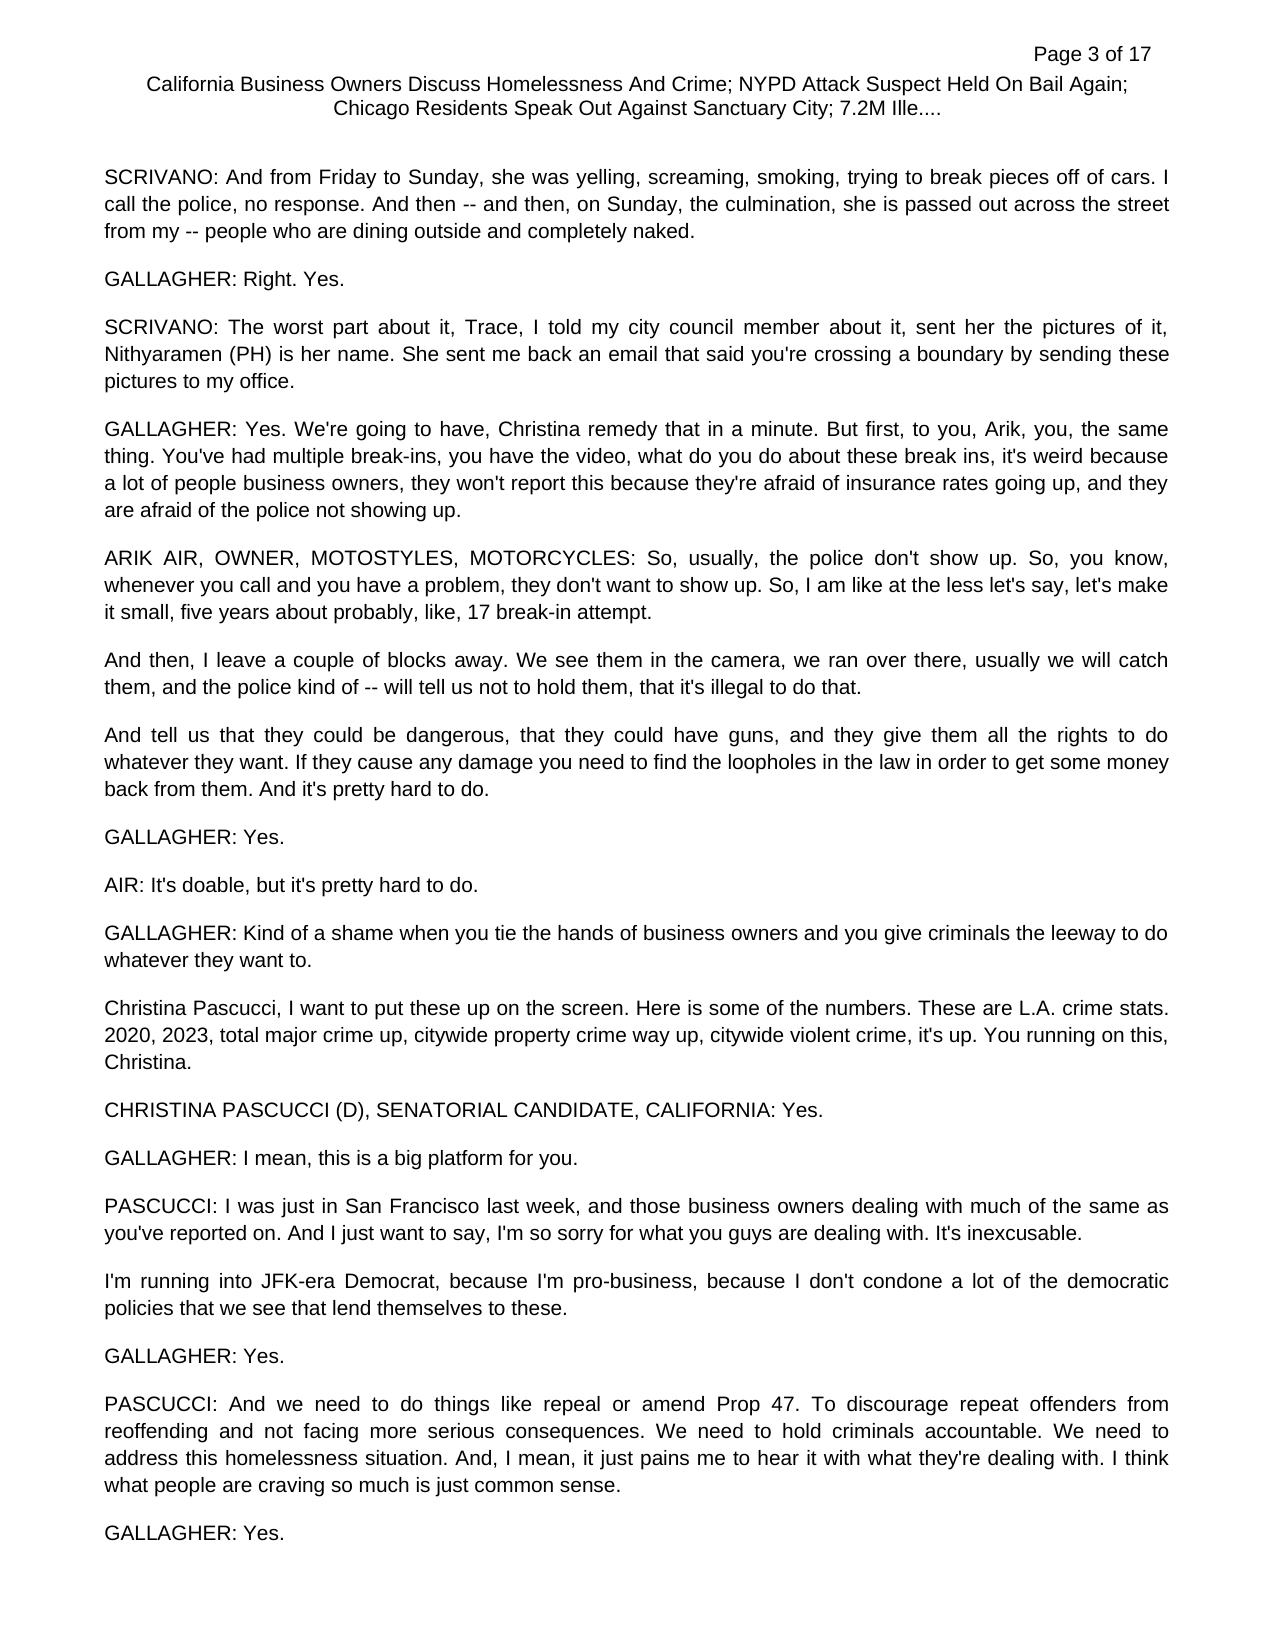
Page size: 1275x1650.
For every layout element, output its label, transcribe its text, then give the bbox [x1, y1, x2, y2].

text GALLAGHER: Yes. [104, 1518, 1171, 1545]
text GALLAGHER: Right. Yes. [104, 263, 1171, 291]
text PASCUCCI: And we need to do things like repeal or amend Prop 47. To discourage repeat offenders from reoffending and not facing more serious consequences. We need to hold criminals accountable. We need to address this homelessness situation. And, I mean, it just pains me to hear it with what they're dealing with. I think what people are craving so much is just common sense. [104, 1388, 1171, 1497]
text GALLAGHER: Kind of a shame when you tie the hands of business owners and you give criminals the leeway to do whatever they want to. [104, 918, 1171, 972]
text GALLAGHER: Yes. [104, 822, 1171, 849]
text Christina Pascucci, I want to put these up on the screen. Here is some of the numbers. These are L.A. crime stats. 2020, 2023, total major crime up, citywide property crime way up, citywide violent crime, it's up. You running on this, Christina. [104, 993, 1171, 1074]
text SCRIVANO: And from Friday to Sunday, she was yelling, screaming, smoking, trying to break pieces off of cars. I call the police, no response. And then -- and then, on Sunday, the culmination, she is passed out across the street from my -- people who are dining outside and completely naked. [104, 161, 1171, 243]
text GALLAGHER: I mean, this is a big platform for you. [104, 1143, 1171, 1170]
text GALLAGHER: Yes. We're going to have, Christina remedy that in a minute. But first, to you, Arik, you, the same thing. You've had multiple break-ins, you have the video, what do you do about these break ins, it's weird because a lot of people business owners, they won't report this because they're afraid of insurance rates going up, and they are afraid of the police not showing up. [104, 413, 1171, 522]
text AIR: It's doable, but it's pretty hard to do. [104, 870, 1171, 897]
text PASCUCCI: I was just in San Francisco last week, and those business owners dealing with much of the same as you've reported on. And I just want to say, I'm so sorry for what you guys are dealing with. It's inexcusable. [104, 1191, 1171, 1245]
text And then, I leave a couple of blocks away. We see them in the camera, we ran over there, usually we will catch them, and the police kind of -- will tell us not to hold them, that it's illegal to do that. [104, 645, 1171, 699]
text GALLAGHER: Yes. [104, 1341, 1171, 1368]
text I'm running into JFK-era Democrat, because I'm pro-business, because I don't condone a lot of the democratic policies that we see that lend themselves to these. [104, 1266, 1171, 1320]
text And tell us that they could be dangerous, that they could have guns, and they give them all the rights to do whatever they want. If they cause any damage you need to find the loopholes in the law in order to get some money back from them. And it's pretty hard to do. [104, 720, 1171, 801]
text SCRIVANO: The worst part about it, Trace, I told my city council member about it, sent her the pictures of it, Nithyaramen (PH) is her name. She sent me back an email that said you're crossing a boundary by sending these pictures to my office. [104, 311, 1171, 393]
text CHRISTINA PASCUCCI (D), SENATORIAL CANDIDATE, CALIFORNIA: Yes. [104, 1095, 1171, 1122]
text ARIK AIR, OWNER, MOTOSTYLES, MOTORCYCLES: So, usually, the police don't show up. So, you know, whenever you call and you have a problem, they don't want to show up. So, I am like at the less let's say, let's make it small, five years about probably, like, 17 break-in attempt. [104, 543, 1171, 624]
